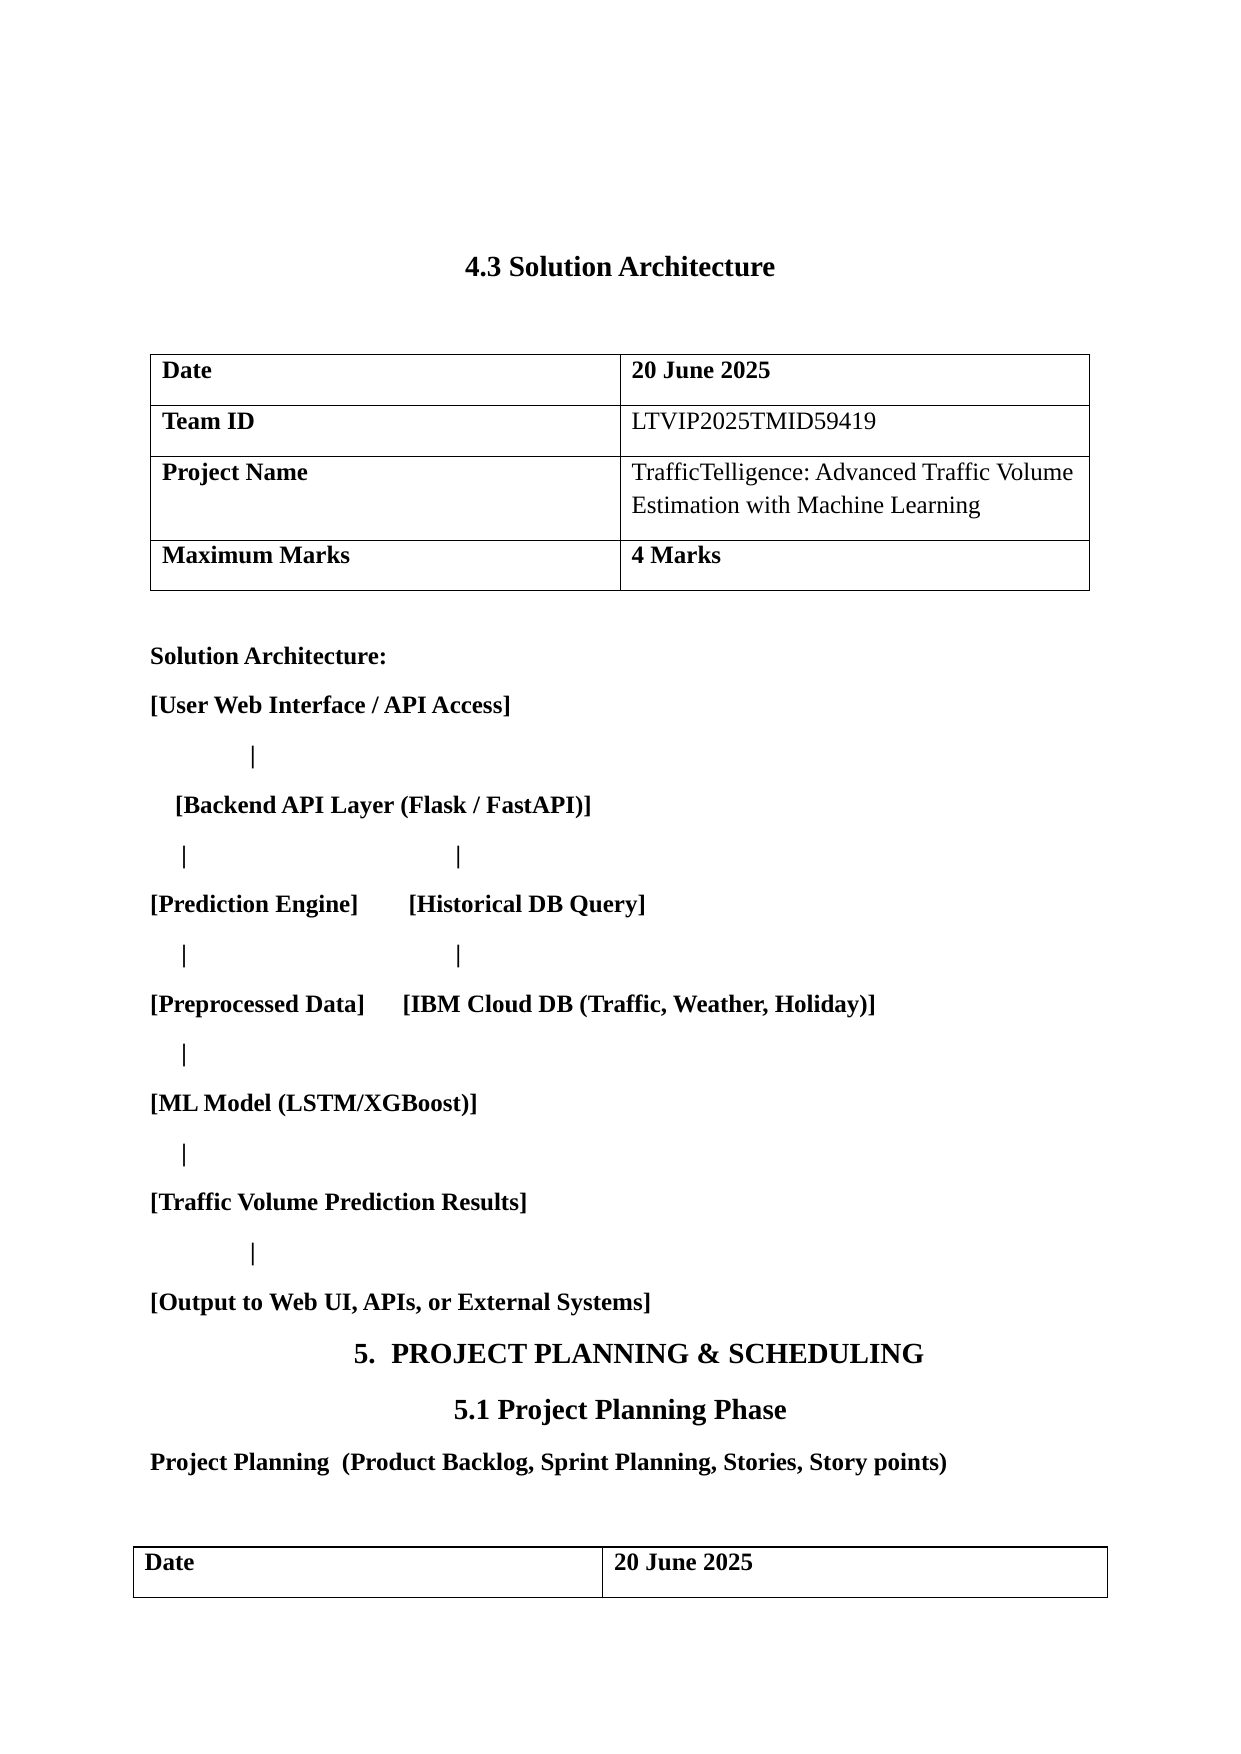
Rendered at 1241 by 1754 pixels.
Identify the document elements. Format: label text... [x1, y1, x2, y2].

text [User Web Interface / API Access] [150, 691, 1090, 719]
table_header Date [151, 355, 620, 405]
text | [150, 1138, 1090, 1167]
text | [150, 740, 1090, 769]
text [Preprocessed Data] [IBM Cloud DB (Traffic, Weather, Holiday)] [150, 989, 1090, 1017]
table_cell TrafficTelligence: Advanced Traffic Volume Estimation with Machine Learning [621, 457, 1089, 539]
text [Prediction Engine] [Historical DB Query] [150, 889, 1090, 918]
text Solution Architecture: [150, 641, 1090, 670]
table_header 20 June 2025 [621, 355, 1089, 405]
text | | [150, 840, 1090, 868]
list PROJECT PLANNING & SCHEDULING [187, 1337, 1090, 1370]
text [Backend API Layer (Flask / FastAPI)] [150, 790, 1090, 819]
table_cell Team ID [151, 406, 620, 456]
text 5.1 Project Planning Phase [150, 1392, 1090, 1425]
text | | [150, 939, 1090, 968]
text [ML Model (LSTM/XGBoost)] [150, 1088, 1090, 1117]
text [Output to Web UI, APIs, or External Systems] [150, 1287, 1090, 1316]
text Project Planning (Product Backlog, Sprint Planning, Stories, Story points) [150, 1447, 1090, 1476]
text | [150, 1038, 1090, 1067]
text | [150, 1237, 1090, 1266]
table_cell Maximum Marks [151, 541, 620, 590]
table_cell Project Name [151, 457, 620, 539]
text 4.3 Solution Architecture [150, 249, 1090, 283]
table_header Date [134, 1548, 602, 1597]
table_cell 4 Marks [621, 541, 1089, 590]
table_cell LTVIP2025TMID59419 [621, 406, 1089, 456]
table_header 20 June 2025 [603, 1548, 1107, 1597]
text [Traffic Volume Prediction Results] [150, 1187, 1090, 1216]
